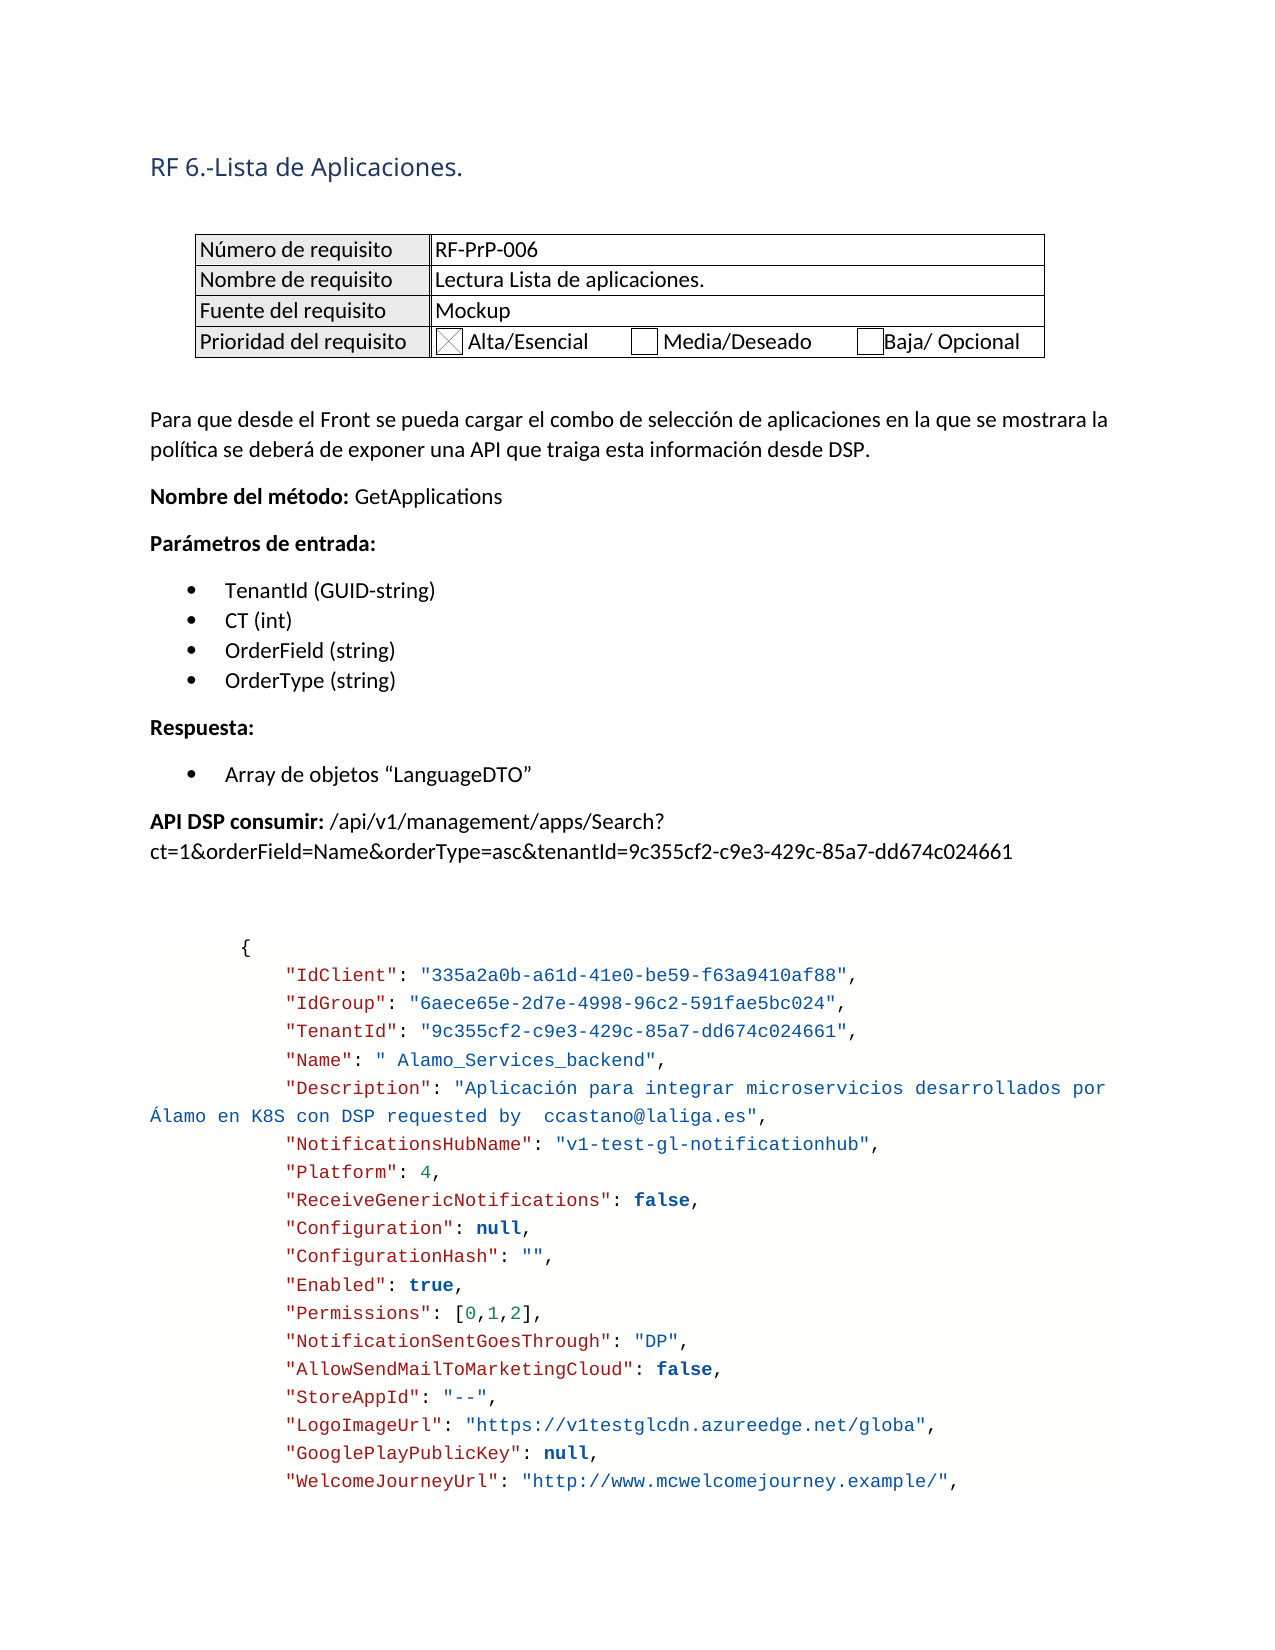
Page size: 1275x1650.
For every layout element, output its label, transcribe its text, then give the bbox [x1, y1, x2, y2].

list OrderType (string) [187, 666, 1125, 694]
table_cell Prioridad del requisito [196, 327, 429, 357]
table_cell Alta/Esencial [432, 327, 622, 357]
text "ConfigurationHash": "", [150, 1240, 1125, 1268]
text Parámetros de entrada: [150, 529, 1125, 557]
text "WelcomeJourneyUrl": "http://www.mcwelcomejourney.example/", [150, 1465, 1125, 1493]
list Array de objetos “LanguageDTO” [187, 760, 1125, 788]
text "IdGroup": "6aece65e-2d7e-4998-96c2-591fae5bc024", [150, 987, 1125, 1015]
table_cell Fuente del requisito [196, 296, 429, 326]
list TenantId (GUID-string) [187, 576, 1125, 604]
text "LogoImageUrl": "https://v1testglcdn.azureedge.net/globa", [150, 1409, 1125, 1437]
table_cell Lectura Lista de aplicaciones. [432, 266, 1044, 295]
text Para que desde el Front se pueda cargar el combo de selección de aplicaciones en la que se mostrara la política se deberá de exponer una API que traiga esta información desde DSP. [150, 405, 1125, 463]
text { [150, 931, 1125, 959]
text Nombre del método: GetApplications [150, 482, 1125, 510]
table_header RF-PrP-006 [432, 235, 1044, 264]
table_cell Mockup [432, 296, 1044, 326]
text "IdClient": "335a2a0b-a61d-41e0-be59-f63a9410af88", [150, 959, 1125, 987]
text "AllowSendMailToMarketingCloud": false, [150, 1353, 1125, 1381]
text API DSP consumir: /api/v1/management/apps/Search?ct=1&orderField=Name&orderType=asc&tenantId=9c355cf2-c9e3-429c-85a7-dd674c024661 [150, 807, 1125, 865]
text Respuesta: [150, 713, 1125, 741]
text "Configuration": null, [150, 1212, 1125, 1240]
list OrderField (string) [187, 636, 1125, 664]
table_header Número de requisito [196, 235, 429, 264]
subtitle RF 6.-Lista de Aplicaciones. [150, 150, 1125, 184]
text "ReceiveGenericNotifications": false, [150, 1184, 1125, 1212]
text "TenantId": "9c355cf2-c9e3-429c-85a7-dd674c024661", [150, 1015, 1125, 1043]
text "StoreAppId": "--", [150, 1381, 1125, 1409]
text "Platform": 4, [150, 1156, 1125, 1184]
text "Enabled": true, [150, 1268, 1125, 1297]
text "GooglePlayPublicKey": null, [150, 1437, 1125, 1465]
table_cell Baja/ Opcional [848, 327, 1044, 357]
text "NotificationsHubName": "v1-test-gl-notificationhub", [150, 1128, 1125, 1156]
table_cell Media/Deseado [623, 327, 848, 357]
text "Description": "Aplicación para integrar microservicios desarrollados por Álamo en K8S con DSP requested by ccastano@laliga.es", [150, 1072, 1125, 1128]
list CT (int) [187, 606, 1125, 634]
text "Name": " Alamo_Services_backend", [150, 1043, 1125, 1072]
text "NotificationSentGoesThrough": "DP", [150, 1325, 1125, 1353]
table_cell Nombre de requisito [196, 266, 429, 295]
text "Permissions": [0,1,2], [150, 1297, 1125, 1325]
